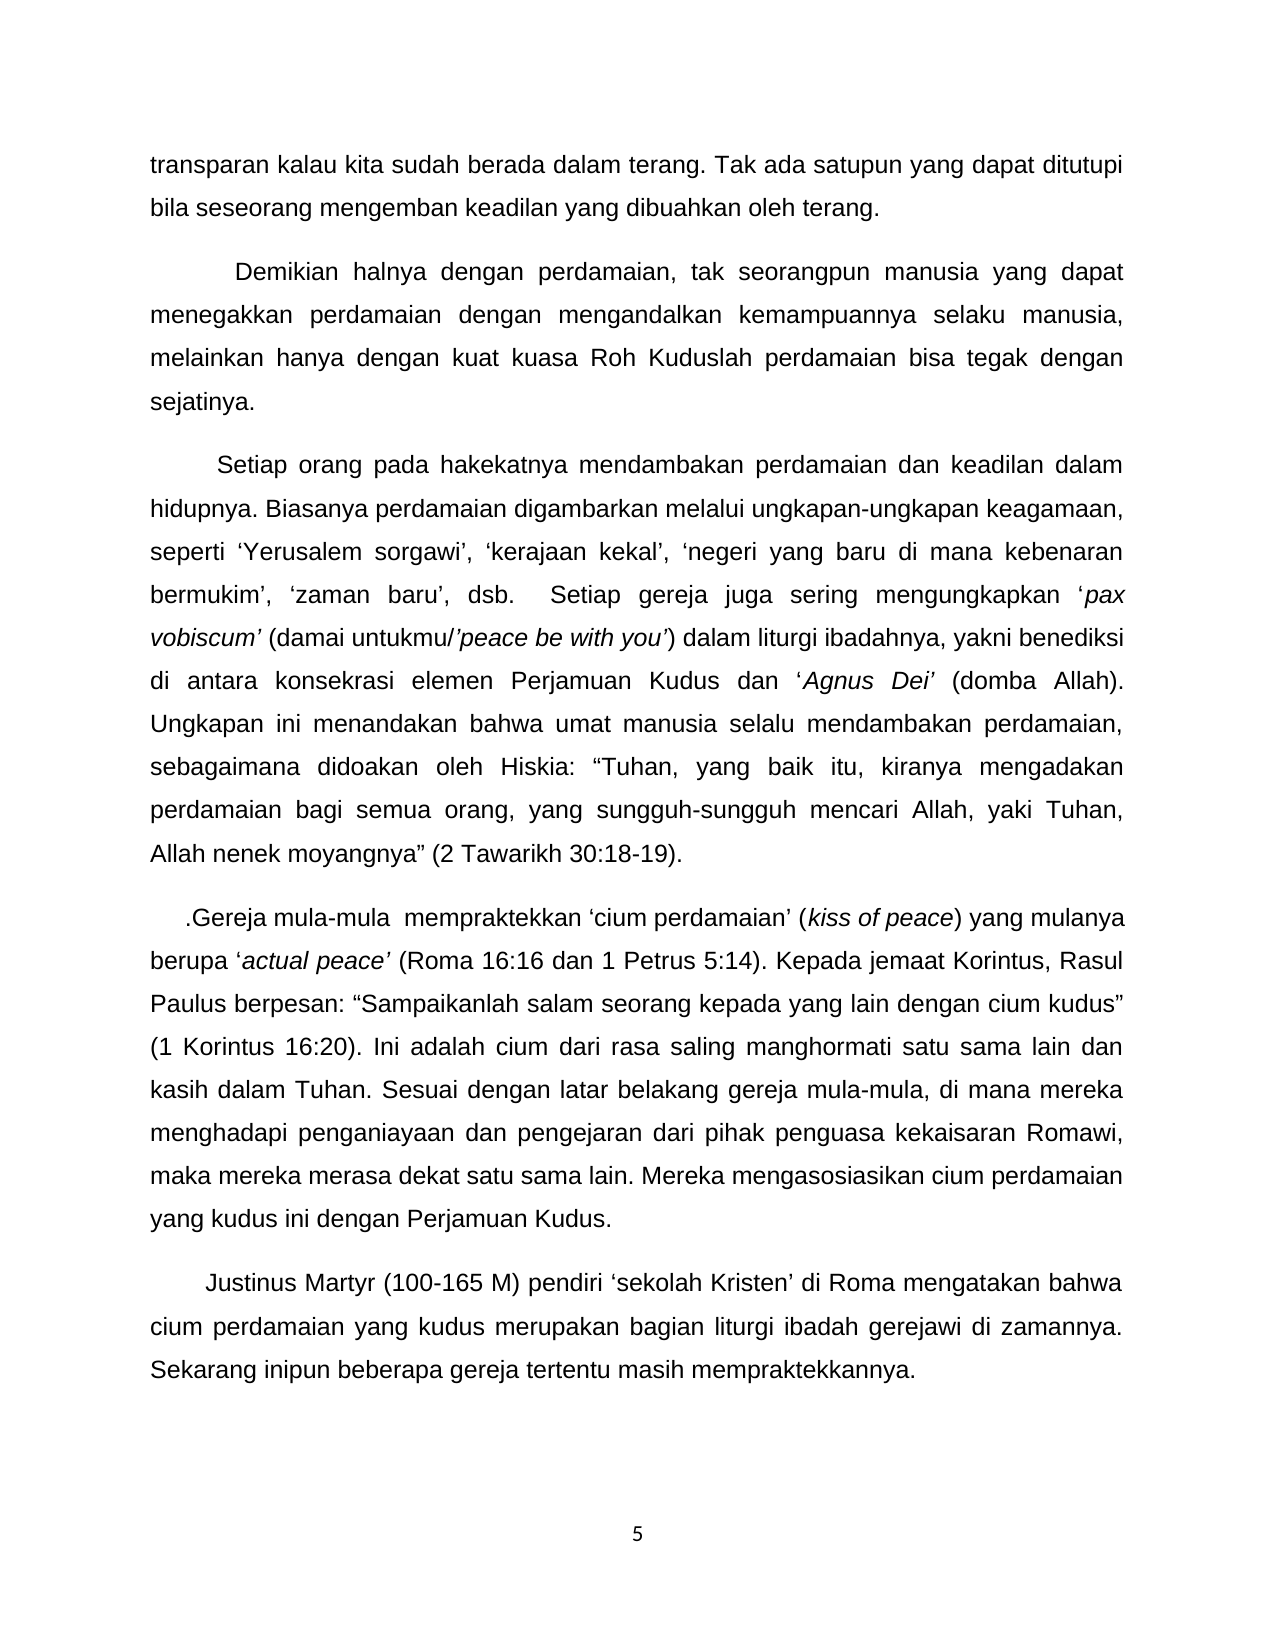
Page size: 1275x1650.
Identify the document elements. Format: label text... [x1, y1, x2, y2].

text Justinus Martyr (100-165 M) pendiri ‘sekolah Kristen’ di Roma mengatakan bahwa cium perdamaian yang kudus merupakan bagian liturgi ibadah gerejawi di zamannya. Sekarang inipun beberapa gereja tertentu masih mempraktekkannya. [150, 1268, 1125, 1383]
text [150, 150, 1125, 222]
text Setiap orang pada hakekatnya mendambakan perdamaian dan keadilan dalam hidupnya. Biasanya perdamaian digambarkan melalui ungkapan-ungkapan keagamaan, seperti ‘Yerusalem sorgawi’, ‘kerajaan kekal’, ‘negeri yang baru di mana kebenaran bermukim’, ‘zaman baru’, dsb. Setiap gereja juga sering mengungkapkan ‘pax vobiscum’ (damai untukmu/’peace be with you’) dalam liturgi ibadahnya, yakni benediksi di antara konsekrasi elemen Perjamuan Kudus dan ‘Agnus Dei’ (domba Allah). Ungkapan ini menandakan bahwa umat manusia selalu mendambakan perdamaian, sebagaimana didoakan oleh Hiskia: “Tuhan, yang baik itu, kiranya mengadakan perdamaian bagi semua orang, yang sungguh-sungguh mencari Allah, yaki Tuhan, Allah nenek moyangnya” (2 Tawarikh 30:18-19). [150, 450, 1125, 867]
text .Gereja mula-mula mempraktekkan ‘cium perdamaian’ (kiss of peace) yang mulanya berupa ‘actual peace’ (Roma 16:16 dan 1 Petrus 5:14). Kepada jemaat Korintus, Rasul Paulus berpesan: “Sampaikanlah salam seorang kepada yang lain dengan cium kudus” (1 Korintus 16:20). Ini adalah cium dari rasa saling manghormati satu sama lain dan kasih dalam Tuhan. Sesuai dengan latar belakang gereja mula-mula, di mana mereka menghadapi penganiayaan dan pengejaran dari pihak penguasa kekaisaran Romawi, maka mereka merasa dekat satu sama lain. Mereka mengasosiasikan cium perdamaian yang kudus ini dengan Perjamuan Kudus. [150, 902, 1125, 1233]
text Demikian halnya dengan perdamaian, tak seorangpun manusia yang dapat menegakkan perdamaian dengan mengandalkan kemampuannya selaku manusia, melainkan hanya dengan kuat kuasa Roh Kuduslah perdamaian bisa tegak dengan sejatinya. [150, 257, 1125, 415]
